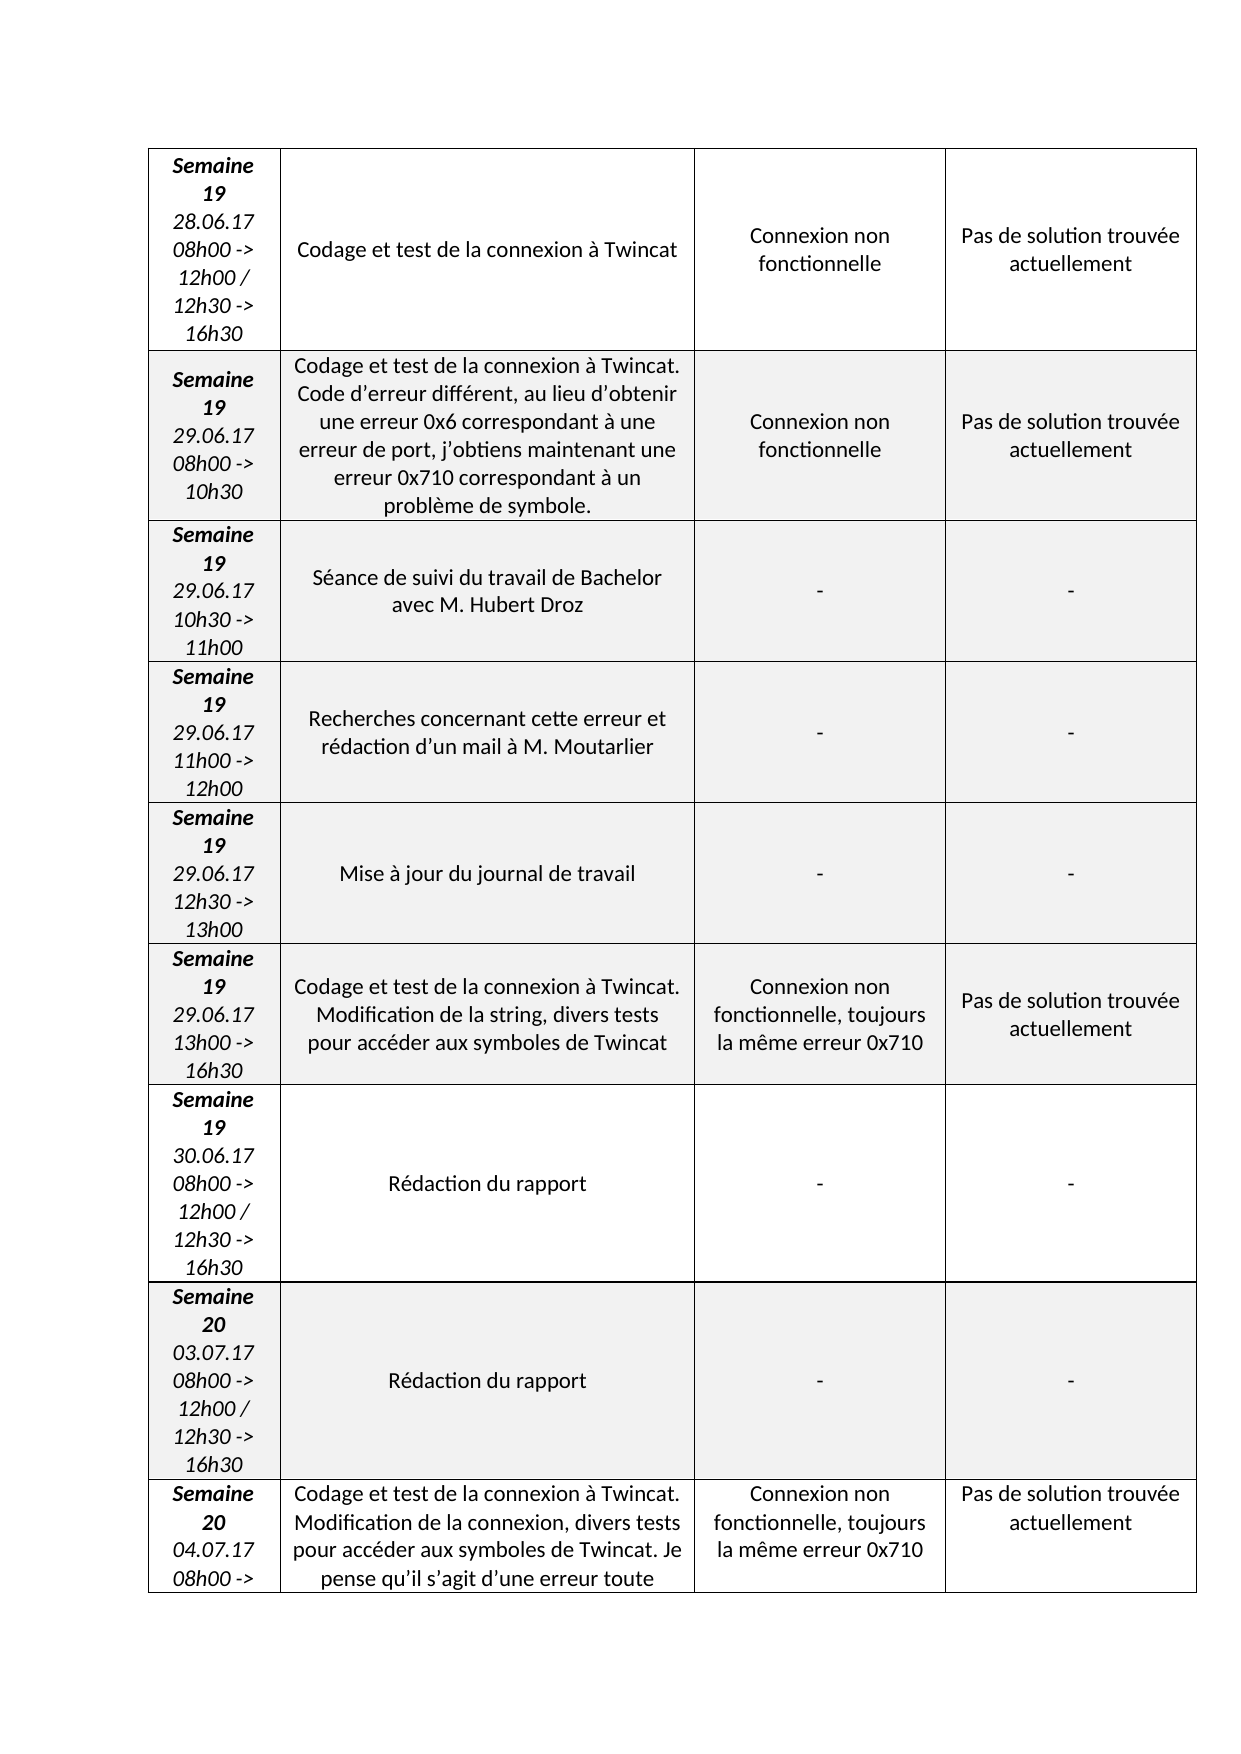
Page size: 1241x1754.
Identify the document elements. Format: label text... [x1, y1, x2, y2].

table_cell Semaine 20 03.07.17 08h00 -> 12h00 / 12h30 -> 16h30 [149, 1283, 280, 1478]
table_cell Pas de solution trouvée actuellement [946, 944, 1196, 1084]
table_cell Connexion non fonctionnelle [695, 351, 945, 519]
table_cell Pas de solution trouvée actuellement [946, 351, 1196, 519]
table_cell - [695, 803, 945, 943]
table_cell Codage et test de la connexion à Twincat. Modification de la string, divers tests pour accéder aux symboles de Twincat [281, 944, 694, 1084]
table_cell Pas de solution trouvée actuellement [946, 149, 1196, 350]
table_cell Semaine 19 29.06.17 08h00 -> 10h30 [149, 351, 280, 519]
table_cell Rédaction du rapport [281, 1283, 694, 1478]
table_cell - [695, 662, 945, 802]
table_cell Codage et test de la connexion à Twincat. Code d’erreur différent, au lieu d’obtenir une erreur 0x6 correspondant à une erreur de port, j’obtiens maintenant une erreur 0x710 correspondant à un problème de symbole. [281, 351, 694, 519]
table_cell Connexion non fonctionnelle [695, 149, 945, 350]
table_cell Semaine 19 28.06.17 08h00 -> 12h00 / 12h30 -> 16h30 [149, 149, 280, 350]
table_cell Codage et test de la connexion à Twincat [281, 149, 694, 350]
table_cell Pas de solution trouvée actuellement [946, 1480, 1196, 1592]
table_cell - [695, 521, 945, 661]
table_cell Mise à jour du journal de travail [281, 803, 694, 943]
table_cell - [946, 1283, 1196, 1478]
table_cell - [946, 662, 1196, 802]
table_cell Connexion non fonctionnelle, toujours la même erreur 0x710 [695, 1480, 945, 1592]
table_cell - [946, 1085, 1196, 1281]
table_cell - [946, 803, 1196, 943]
table_cell Rédaction du rapport [281, 1085, 694, 1281]
table_cell Semaine 19 29.06.17 11h00 -> 12h00 [149, 662, 280, 802]
table_cell Semaine 19 29.06.17 10h30 -> 11h00 [149, 521, 280, 661]
table_cell Séance de suivi du travail de Bachelor avec M. Hubert Droz [281, 521, 694, 661]
table_cell - [946, 521, 1196, 661]
table_cell Connexion non fonctionnelle, toujours la même erreur 0x710 [695, 944, 945, 1084]
table_cell Semaine 19 30.06.17 08h00 -> 12h00 / 12h30 -> 16h30 [149, 1085, 280, 1281]
table_cell Semaine 19 29.06.17 12h30 -> 13h00 [149, 803, 280, 943]
table_cell Semaine 19 29.06.17 13h00 -> 16h30 [149, 944, 280, 1084]
table_cell - [695, 1283, 945, 1478]
table_cell Semaine 20 04.07.17 08h00 -> 12h00 / 12h30 -> 16h30 [149, 1480, 280, 1592]
table_cell - [695, 1085, 945, 1281]
table_cell Recherches concernant cette erreur et rédaction d’un mail à M. Moutarlier [281, 662, 694, 802]
